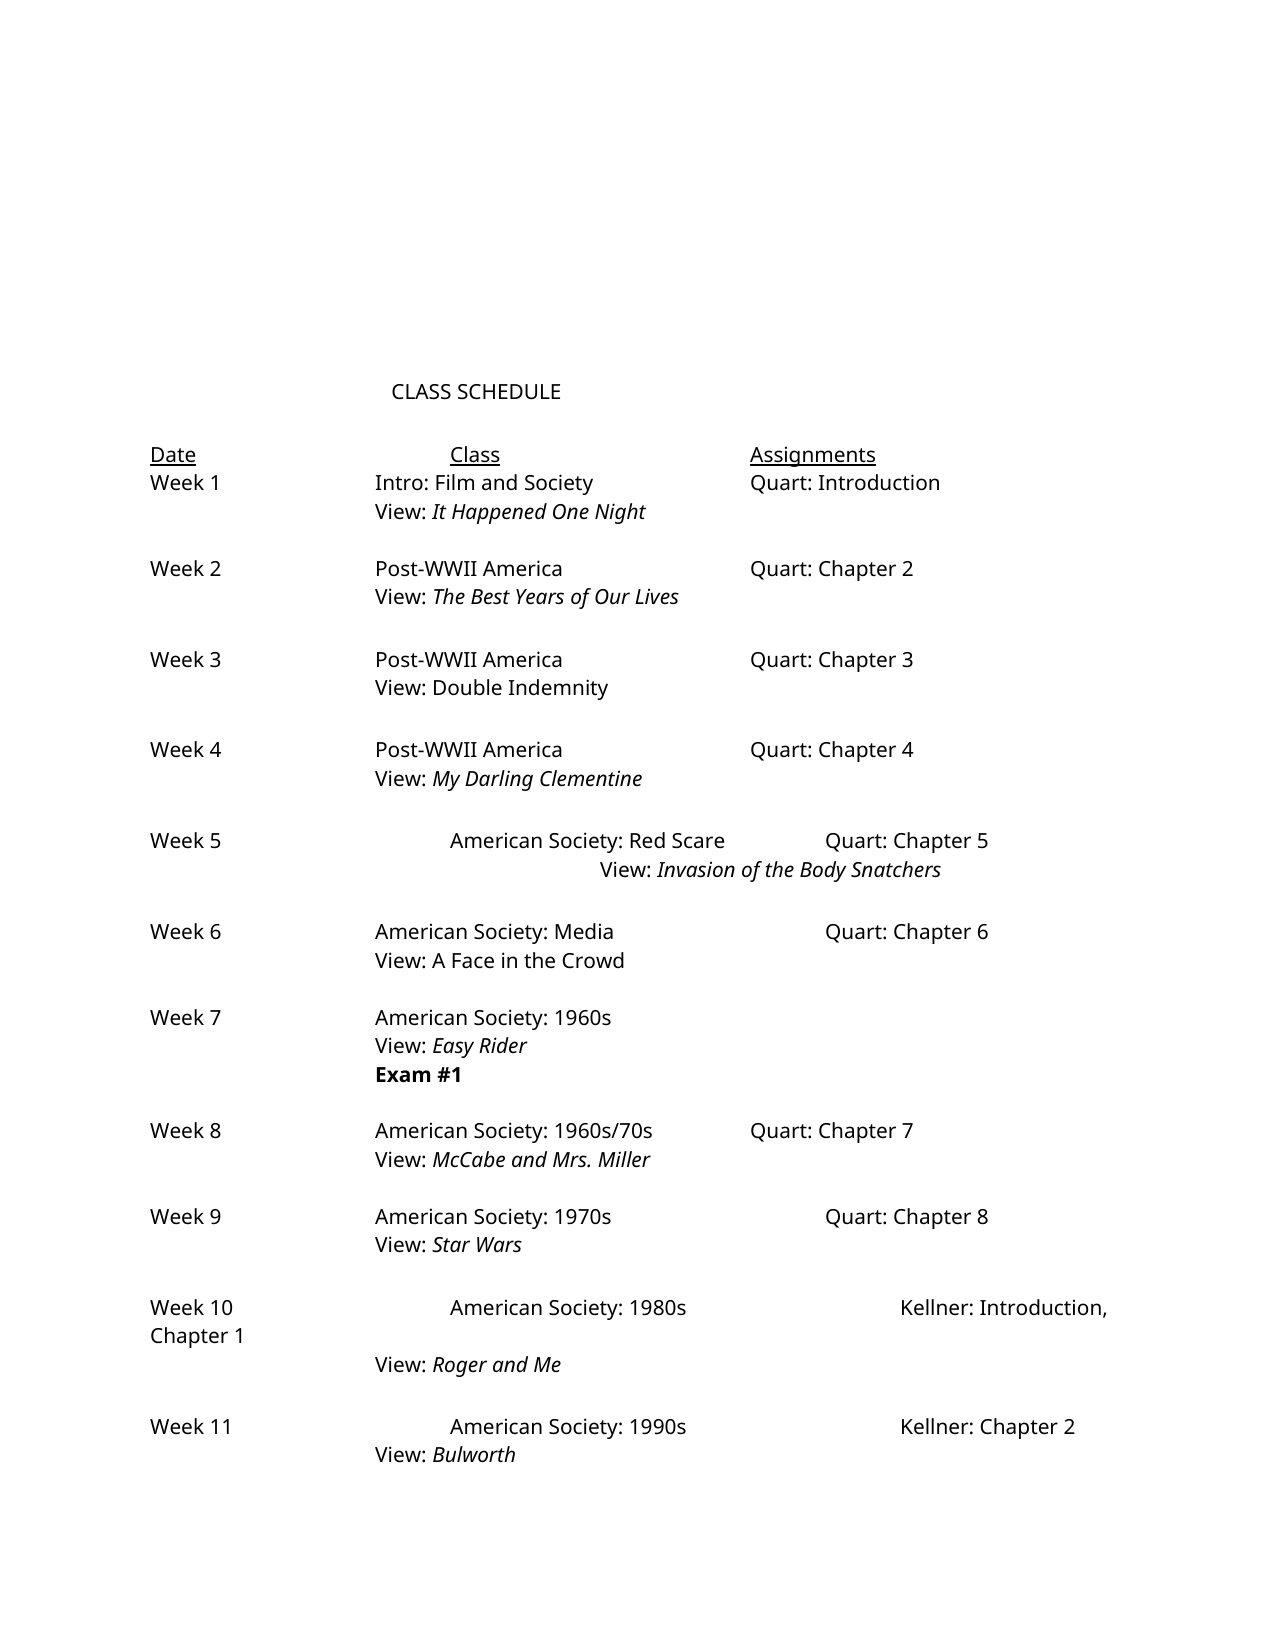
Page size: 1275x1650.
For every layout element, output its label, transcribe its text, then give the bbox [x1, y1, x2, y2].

text Week 4 Post-WWII America Quart: Chapter 4 [150, 736, 1125, 764]
text Week 11 American Society: 1990s Kellner: Chapter 2 [150, 1412, 1125, 1441]
text View: McCabe and Mrs. Miller [150, 1145, 1125, 1202]
text View: Easy Rider [150, 1031, 1125, 1060]
text View: A Face in the Crowd [150, 946, 1125, 974]
text Week 10 American Society: 1980s Kellner: Introduction, Chapter 1 [150, 1293, 1125, 1350]
text Exam #1 [150, 1060, 1125, 1088]
text View: The Best Years of Our Lives [150, 582, 1125, 611]
text Week 3 Post-WWII America Quart: Chapter 3 [150, 645, 1125, 673]
text Week 1 Intro: Film and Society Quart: Introduction [150, 468, 1125, 497]
text Week 6 American Society: Media Quart: Chapter 6 [150, 917, 1125, 946]
text Week 9 American Society: 1970s Quart: Chapter 8 [150, 1202, 1125, 1230]
text Week 7 American Society: 1960s [150, 1003, 1125, 1031]
text View: Roger and Me [150, 1350, 1125, 1378]
text View: Double Indemnity [150, 673, 1125, 702]
text Week 8 American Society: 1960s/70s Quart: Chapter 7 [150, 1117, 1125, 1145]
text Date Class Assignments [150, 440, 1125, 468]
text View: It Happened One Night [150, 497, 1125, 525]
text View: My Darling Clementine [150, 764, 1125, 792]
text Week 2 Post-WWII America Quart: Chapter 2 [150, 554, 1125, 582]
text View: Star Wars [150, 1230, 1125, 1259]
text View: Bulworth [150, 1441, 1125, 1469]
text Week 5 American Society: Red Scare Quart: Chapter 5 View: Invasion of the Body Snatchers [150, 827, 1200, 883]
text CLASS SCHEDULE [300, 377, 1125, 406]
